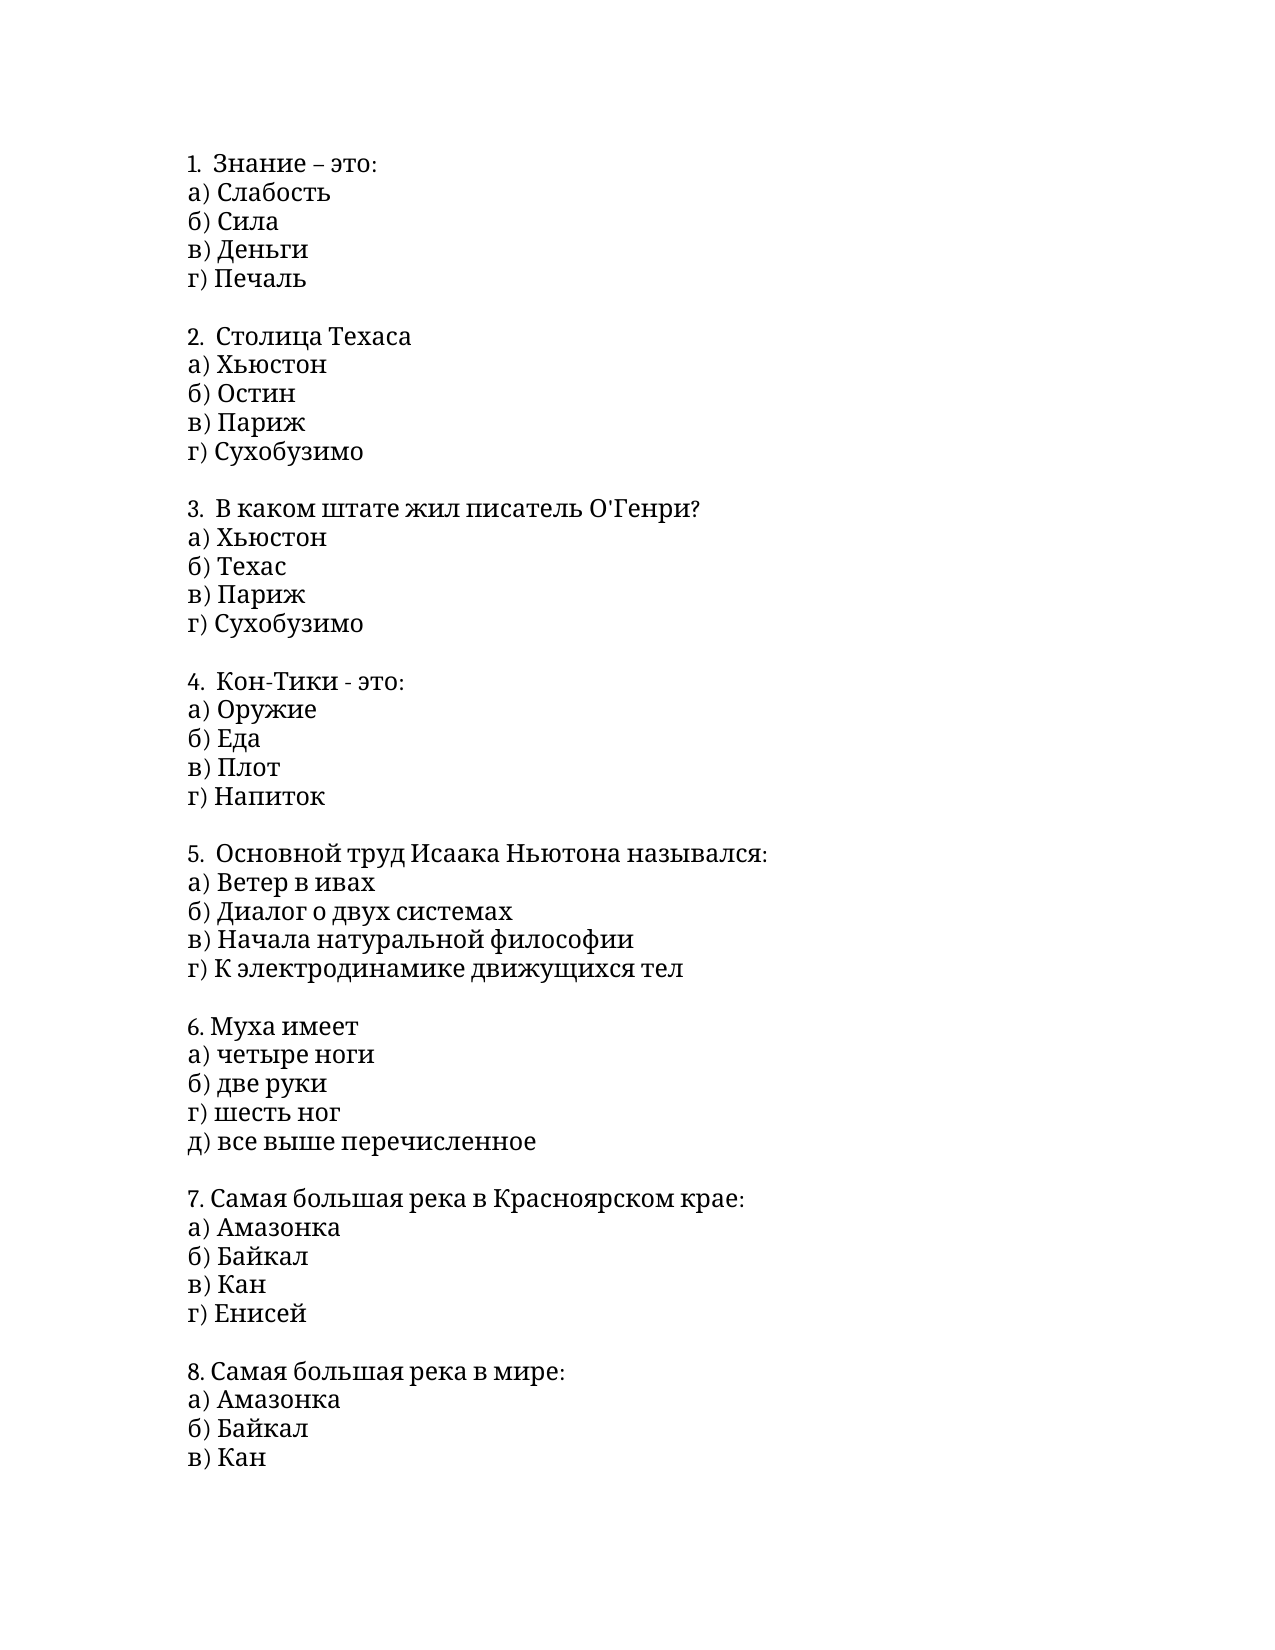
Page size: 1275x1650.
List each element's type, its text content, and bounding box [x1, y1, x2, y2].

text б) две руки [187, 1070, 1087, 1099]
text а) Оружие [187, 696, 1087, 725]
text г) Напиток [187, 782, 1087, 811]
text г) шесть ног [187, 1099, 1087, 1127]
text в) Начала натуральной философии [187, 926, 1087, 955]
text б) Сила [187, 207, 1087, 236]
text 7. Самая большая река в Красноярском крае: [187, 1185, 1087, 1214]
text 4. Кон-Тики - это: [187, 667, 1087, 696]
text б) Еда [187, 725, 1087, 754]
text в) Плот [187, 754, 1087, 782]
text г) Сухобузимо [187, 437, 1087, 466]
text 3. В каком штате жил писатель О'Генри? [187, 495, 1087, 524]
text г) Сухобузимо [187, 610, 1087, 639]
text г) Печаль [187, 265, 1087, 294]
text в) Кан [187, 1271, 1087, 1300]
text а) Хьюстон [187, 351, 1087, 380]
text б) Техас [187, 552, 1087, 581]
text б) Байкал [187, 1242, 1087, 1271]
text б) Диалог о двух системах [187, 897, 1087, 926]
text 2. Столица Техаса [187, 322, 1087, 351]
text в) Кан [187, 1444, 1087, 1472]
text д) все выше перечисленное [187, 1127, 1087, 1156]
text 1. Знание – это: [187, 150, 1087, 179]
text б) Остин [187, 380, 1087, 409]
text а) Слабость [187, 179, 1087, 207]
text 8. Самая большая река в мире: [187, 1357, 1087, 1386]
text в) Париж [187, 409, 1087, 437]
text 6. Муха имеет [187, 1012, 1087, 1041]
text а) Амазонка [187, 1386, 1087, 1415]
text в) Париж [187, 581, 1087, 610]
text в) Деньги [187, 236, 1087, 265]
text б) Байкал [187, 1415, 1087, 1444]
text г) Енисей [187, 1300, 1087, 1329]
text г) К электродинамике движущихся тел [187, 955, 1087, 984]
text а) Амазонка [187, 1214, 1087, 1242]
text а) Ветер в ивах [187, 869, 1087, 897]
text а) Хьюстон [187, 524, 1087, 552]
text а) четыре ноги [187, 1041, 1087, 1070]
text 5. Основной труд Исаака Ньютона назывался: [187, 840, 1087, 869]
